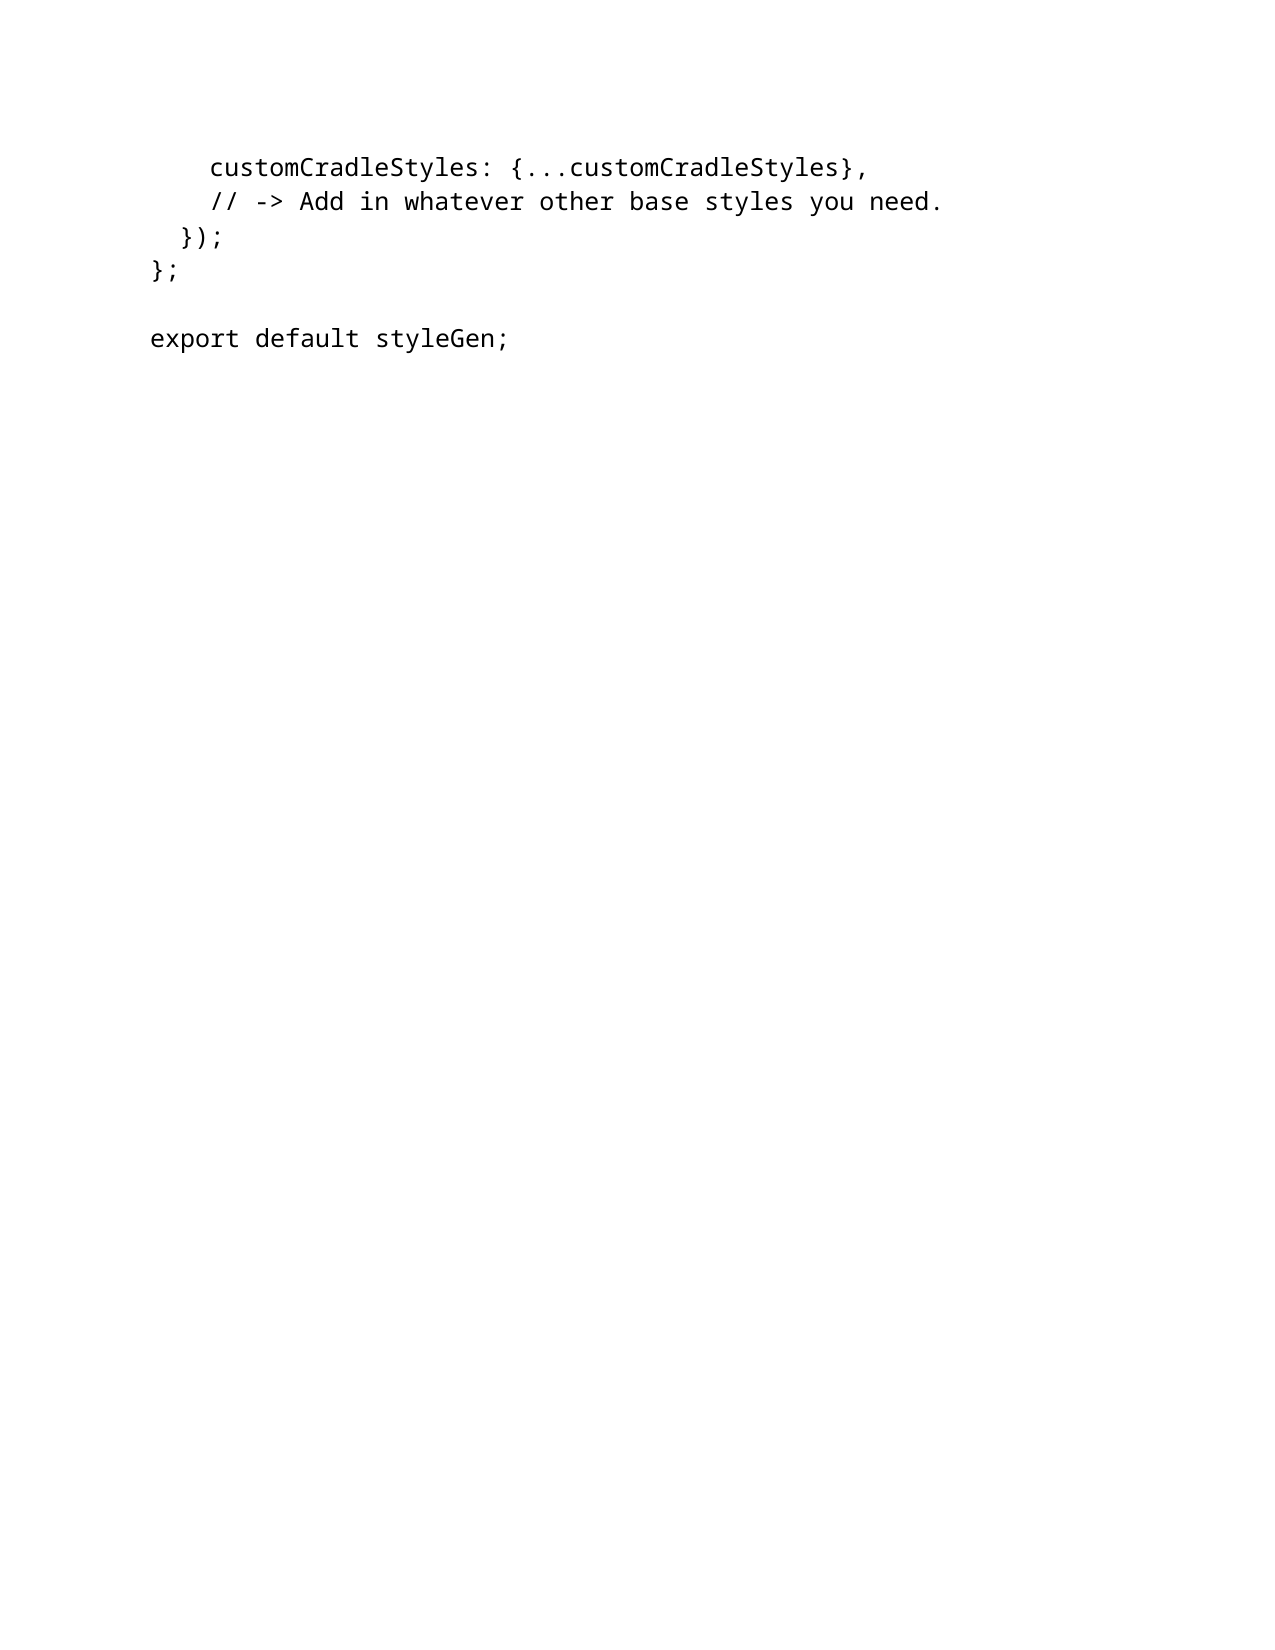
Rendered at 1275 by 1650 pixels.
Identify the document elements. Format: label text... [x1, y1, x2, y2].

text customCradleStyles: {...customCradleStyles}, [150, 150, 1125, 184]
text }); [150, 218, 1125, 252]
text export default styleGen; [150, 320, 1125, 354]
text // -> Add in whatever other base styles you need. [150, 184, 1125, 218]
text }; [150, 252, 1125, 286]
